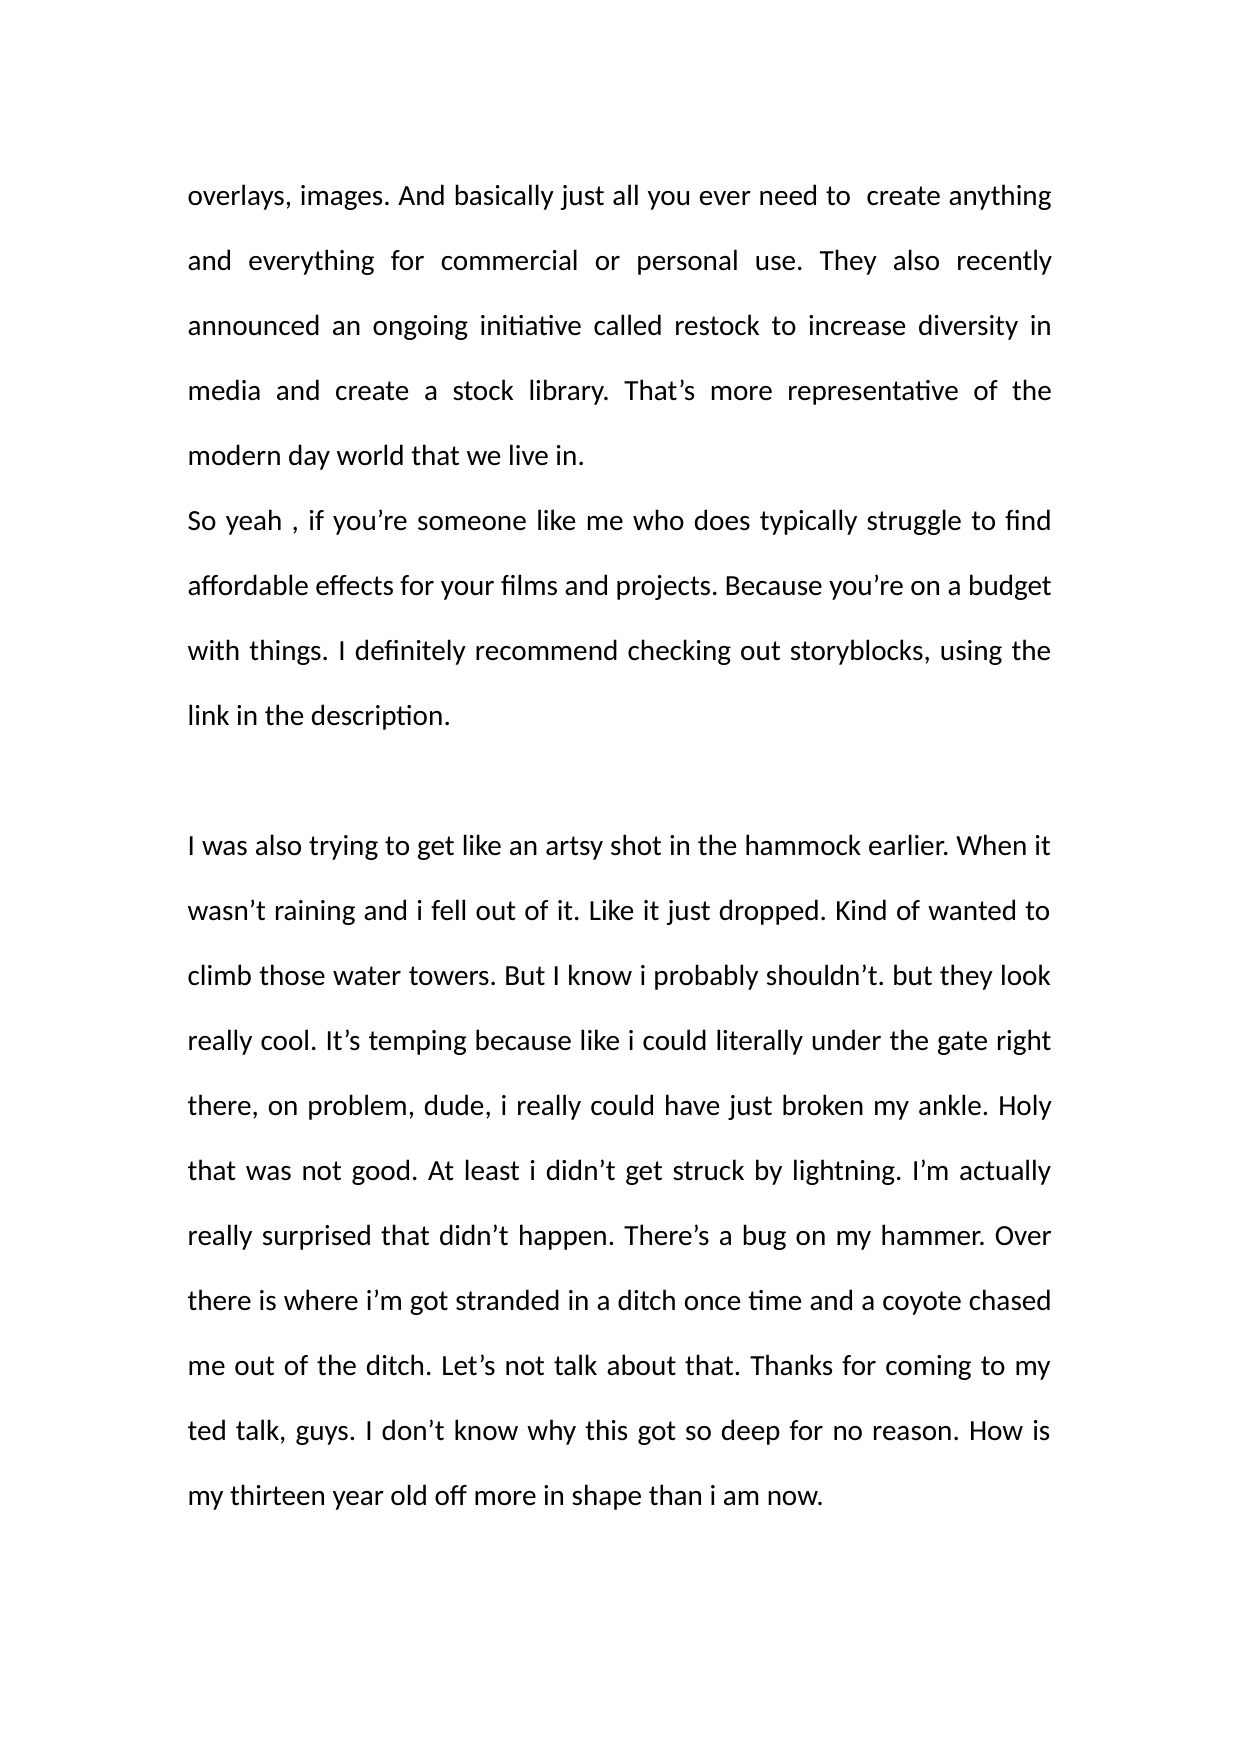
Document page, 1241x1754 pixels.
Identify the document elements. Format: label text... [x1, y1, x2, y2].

text So yeah , if you’re someone like me who does typically struggle to find affordable effects for your films and projects. Because you’re on a budget with things. I definitely recommend checking out storyblocks, using the link in the description. [187, 487, 1053, 747]
text I was also trying to get like an artsy shot in the hammock earlier. When it wasn’t raining and i fell out of it. Like it just dropped. Kind of wanted to climb those water towers. But I know i probably shouldn’t. but they look really cool. It’s temping because like i could literally under the gate right there, on problem, dude, i really could have just broken my ankle. Holy that was not good. At least i didn’t get struck by lightning. I’m actually really surprised that didn’t happen. There’s a bug on my hammer. Over there is where i’m got stranded in a ditch once time and a coyote chased me out of the ditch. Let’s not talk about that. Thanks for coming to my ted talk, guys. I don’t know why this got so deep for no reason. How is my thirteen year old off more in shape than i am now. [187, 812, 1053, 1527]
